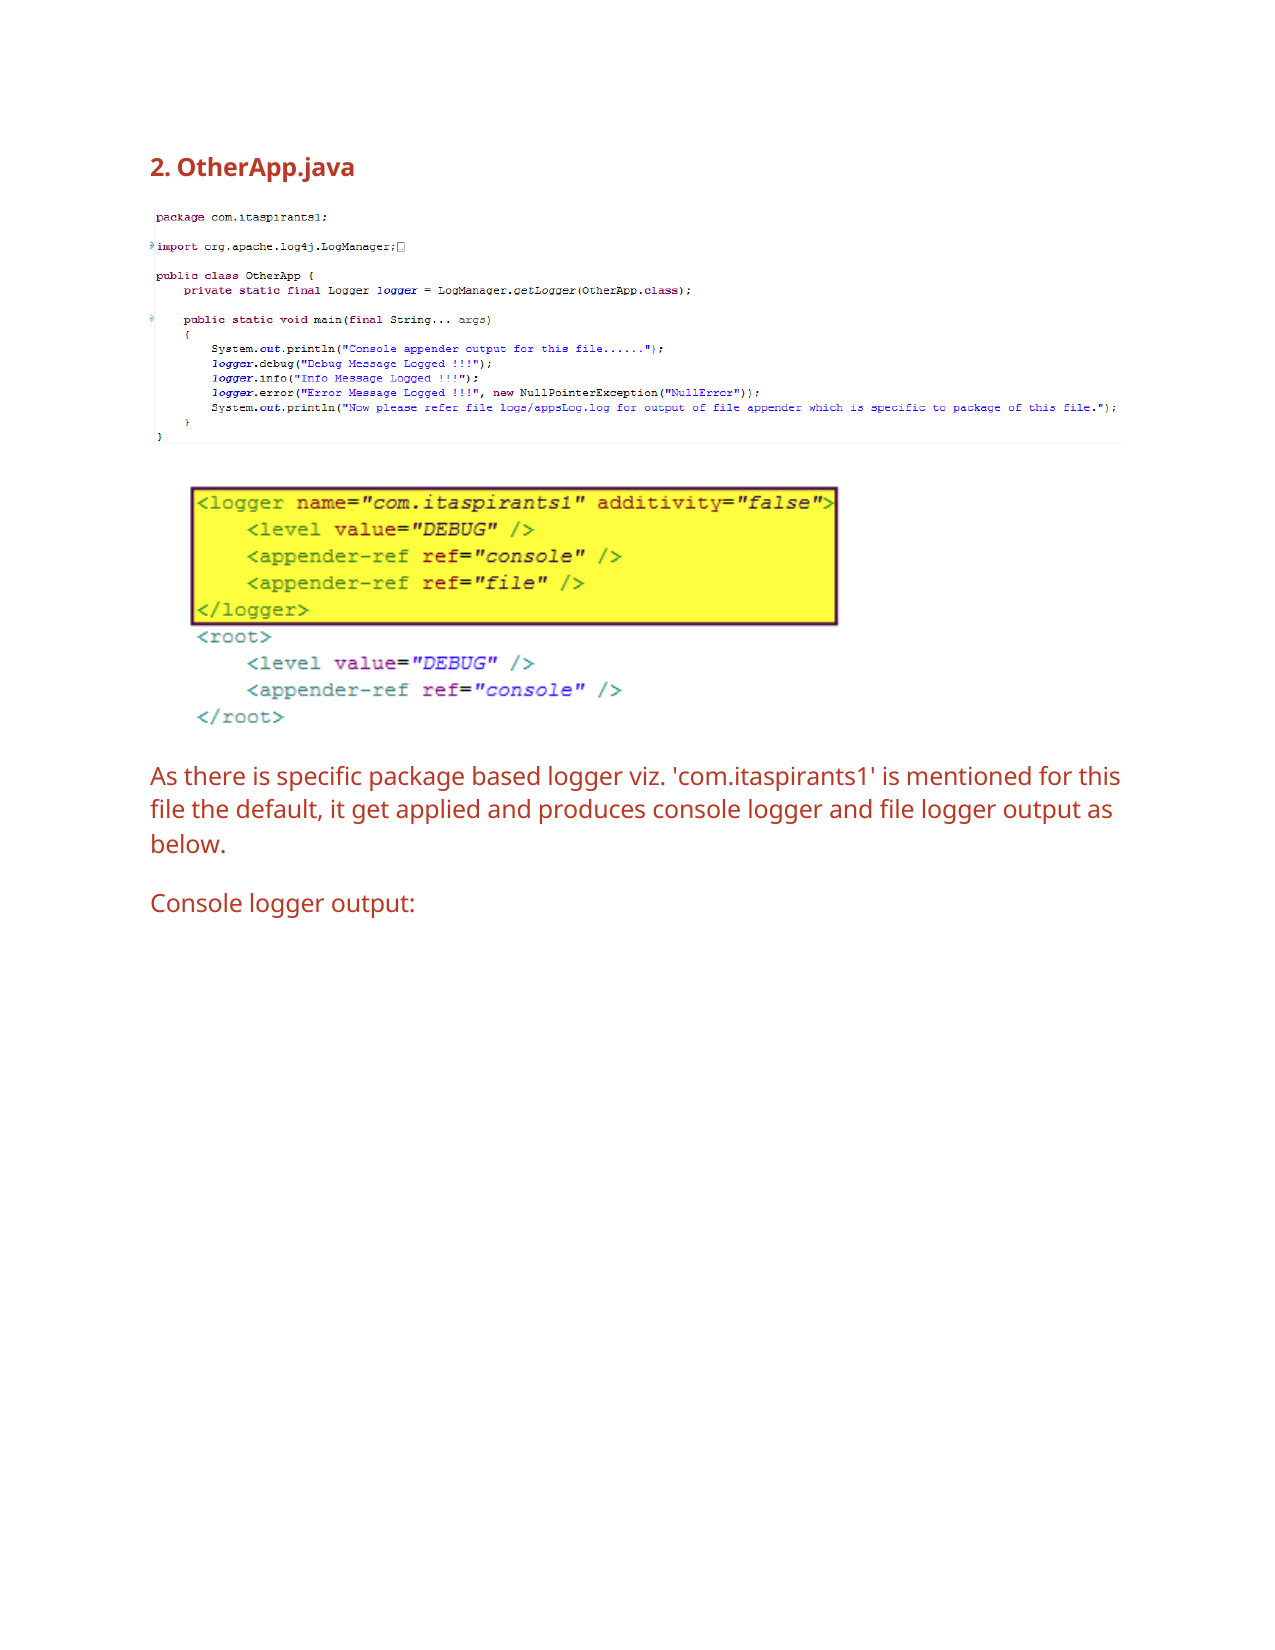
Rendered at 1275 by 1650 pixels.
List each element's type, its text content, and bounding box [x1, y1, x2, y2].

text Console logger output: [150, 885, 1125, 919]
text 2. OtherApp.java [150, 150, 1125, 184]
picture [150, 469, 866, 734]
picture [150, 209, 1125, 444]
text As there is specific package based logger viz. 'com.itaspirants1' is mentioned for this file the default, it get applied and produces console logger and file logger output as below. [150, 758, 1125, 860]
